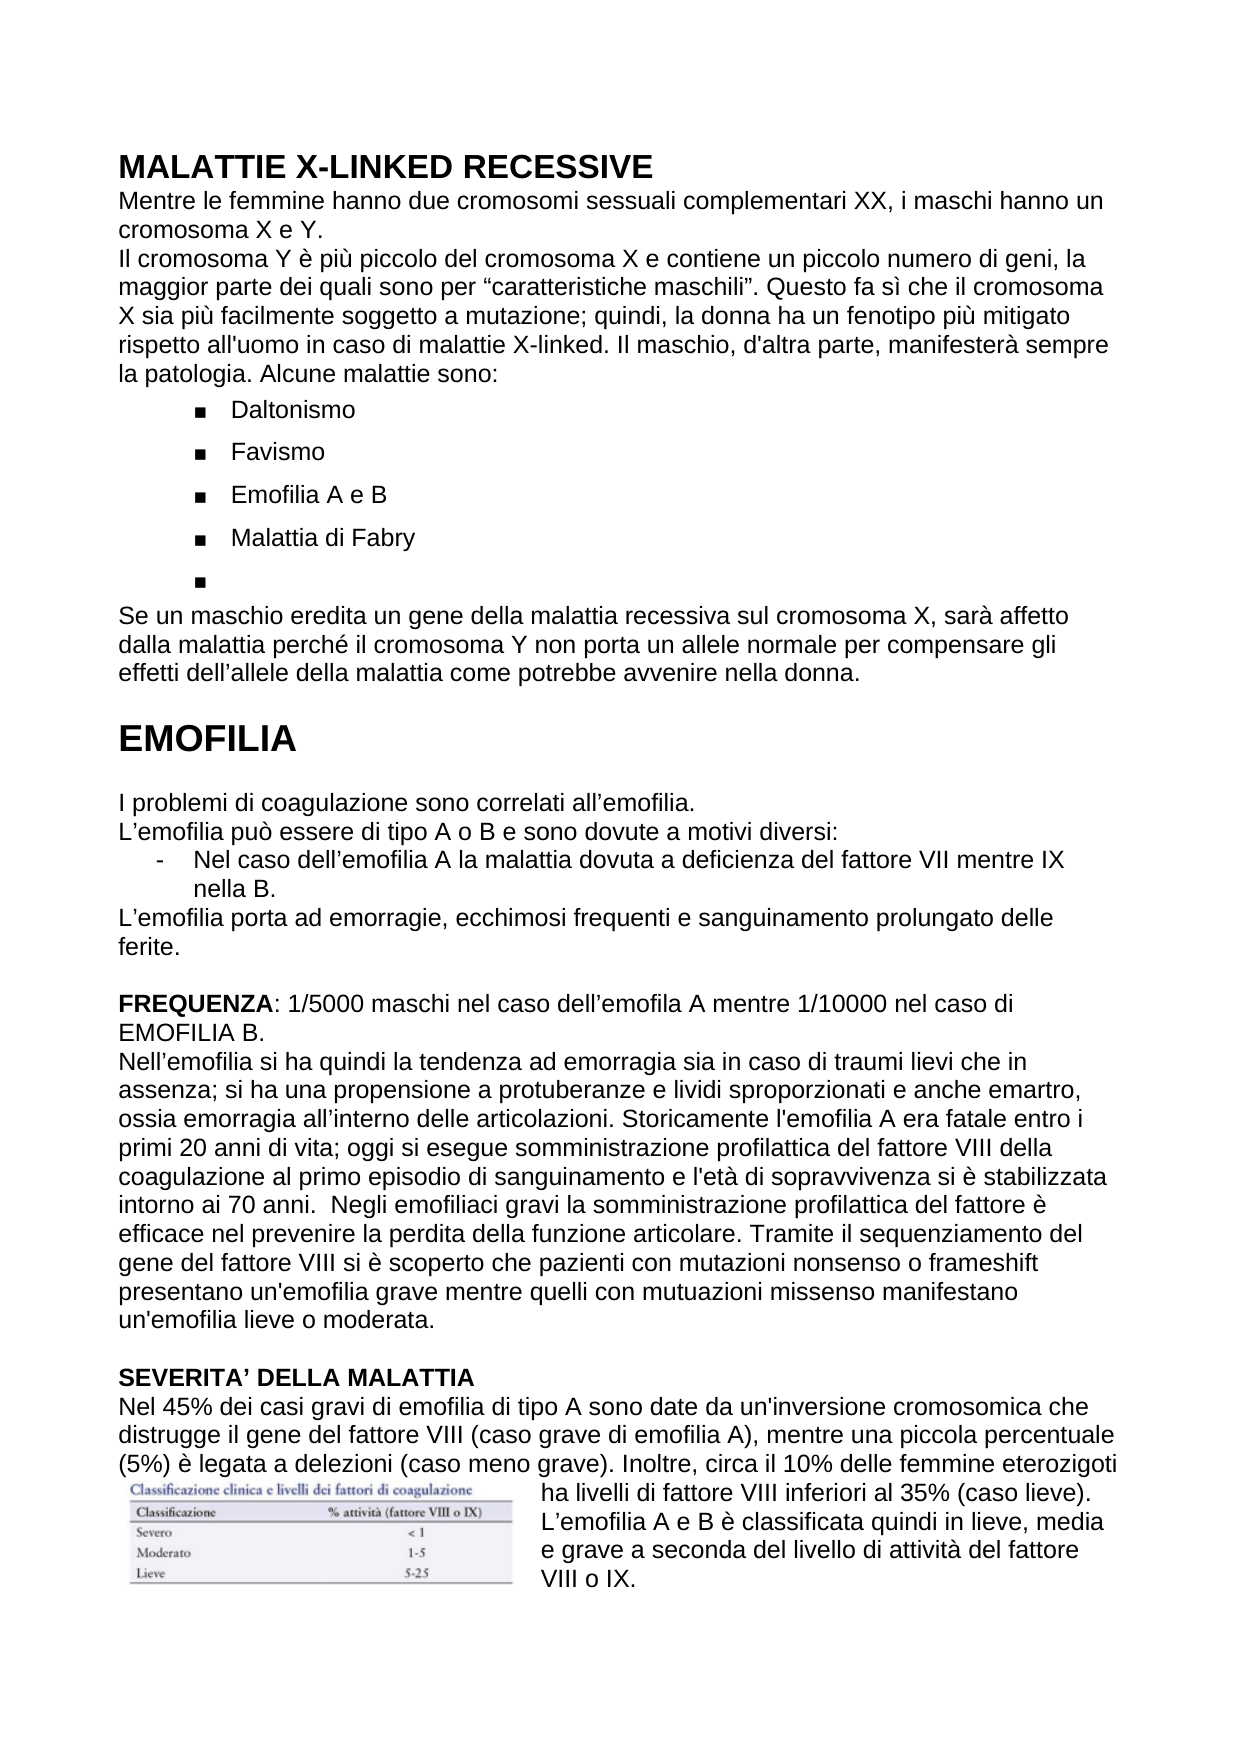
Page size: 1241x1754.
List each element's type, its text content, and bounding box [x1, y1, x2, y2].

text FREQUENZA: 1/5000 maschi nel caso dell’emofila A mentre 1/10000 nel caso di EMOFILIA B. [118, 989, 1122, 1046]
text Nel 45% dei casi gravi di emofilia di tipo A sono date da un'inversione cromosomica che distrugge il gene del fattore VIII (caso grave di emofilia A), mentre una piccola percentuale (5%) è legata a delezioni (caso meno grave). Inoltre, circa il 10% delle femmine eterozigoti ha livelli di fattore VIII inferiori al 35% (caso lieve). L’emofilia A e B è classificata quindi in lieve, media e grave a seconda del livello di attività del fattore VIII o IX. [118, 1391, 1122, 1593]
text Il cromosoma Y è più piccolo del cromosoma X e contiene un piccolo numero di geni, la maggior parte dei quali sono per “caratteristiche maschili”. Questo fa sì che il cromosoma X sia più facilmente soggetto a mutazione; quindi, la donna ha un fenotipo più mitigato rispetto all'uomo in caso di malattie X-linked. Il maschio, d'altra parte, manifesterà sempre la patologia. Alcune malattie sono: [118, 243, 1122, 387]
list Nel caso dell’emofilia A la malattia dovuta a deficienza del fattore VII mentre IX nella B. [156, 845, 1122, 903]
text I problemi di coagulazione sono correlati all’emofilia. [118, 788, 1122, 816]
list Daltonismo [193, 387, 1122, 430]
text Nell’emofilia si ha quindi la tendenza ad emorragia sia in caso di traumi lievi che in assenza; si ha una propensione a protuberanze e lividi sproporzionati e anche emartro, ossia emorragia all’interno delle articolazioni. Storicamente l'emofilia A era fatale entro i primi 20 anni di vita; oggi si esegue somministrazione profilattica del fattore VIII della coagulazione al primo episodio di sanguinamento e l'età di sopravvivenza si è stabilizzata intorno ai 70 anni. Negli emofiliaci gravi la somministrazione profilattica del fattore è efficace nel prevenire la perdita della funzione articolare. Tramite il sequenziamento del gene del fattore VIII si è scoperto che pazienti con mutazioni nonsenso o frameshift presentano un'emofilia grave mentre quelli con mutuazioni missenso manifestano un'emofilia lieve o moderata. [118, 1046, 1122, 1334]
text MALATTIE X-LINKED RECESSIVE [118, 148, 1122, 186]
text Se un maschio eredita un gene della malattia recessiva sul cromosoma X, sarà affetto dalla malattia perché il cromosoma Y non porta un allele normale per compensare gli effetti dell’allele della malattia come potrebbe avvenire nella donna. [118, 601, 1122, 687]
text SEVERITA’ DELLA MALATTIA [118, 1363, 1122, 1391]
list Favismo [193, 430, 1122, 473]
text L’emofilia può essere di tipo A o B e sono dovute a motivi diversi: [118, 816, 1122, 845]
list Malattia di Fabry [193, 515, 1122, 558]
text EMOFILIA [118, 716, 1122, 759]
list Emofilia A e B [193, 473, 1122, 515]
text Mentre le femmine hanno due cromosomi sessuali complementari XX, i maschi hanno un cromosoma X e Y. [118, 186, 1122, 243]
picture [118, 1479, 522, 1595]
text L’emofilia porta ad emorragie, ecchimosi frequenti e sanguinamento prolungato delle ferite. [118, 903, 1122, 960]
